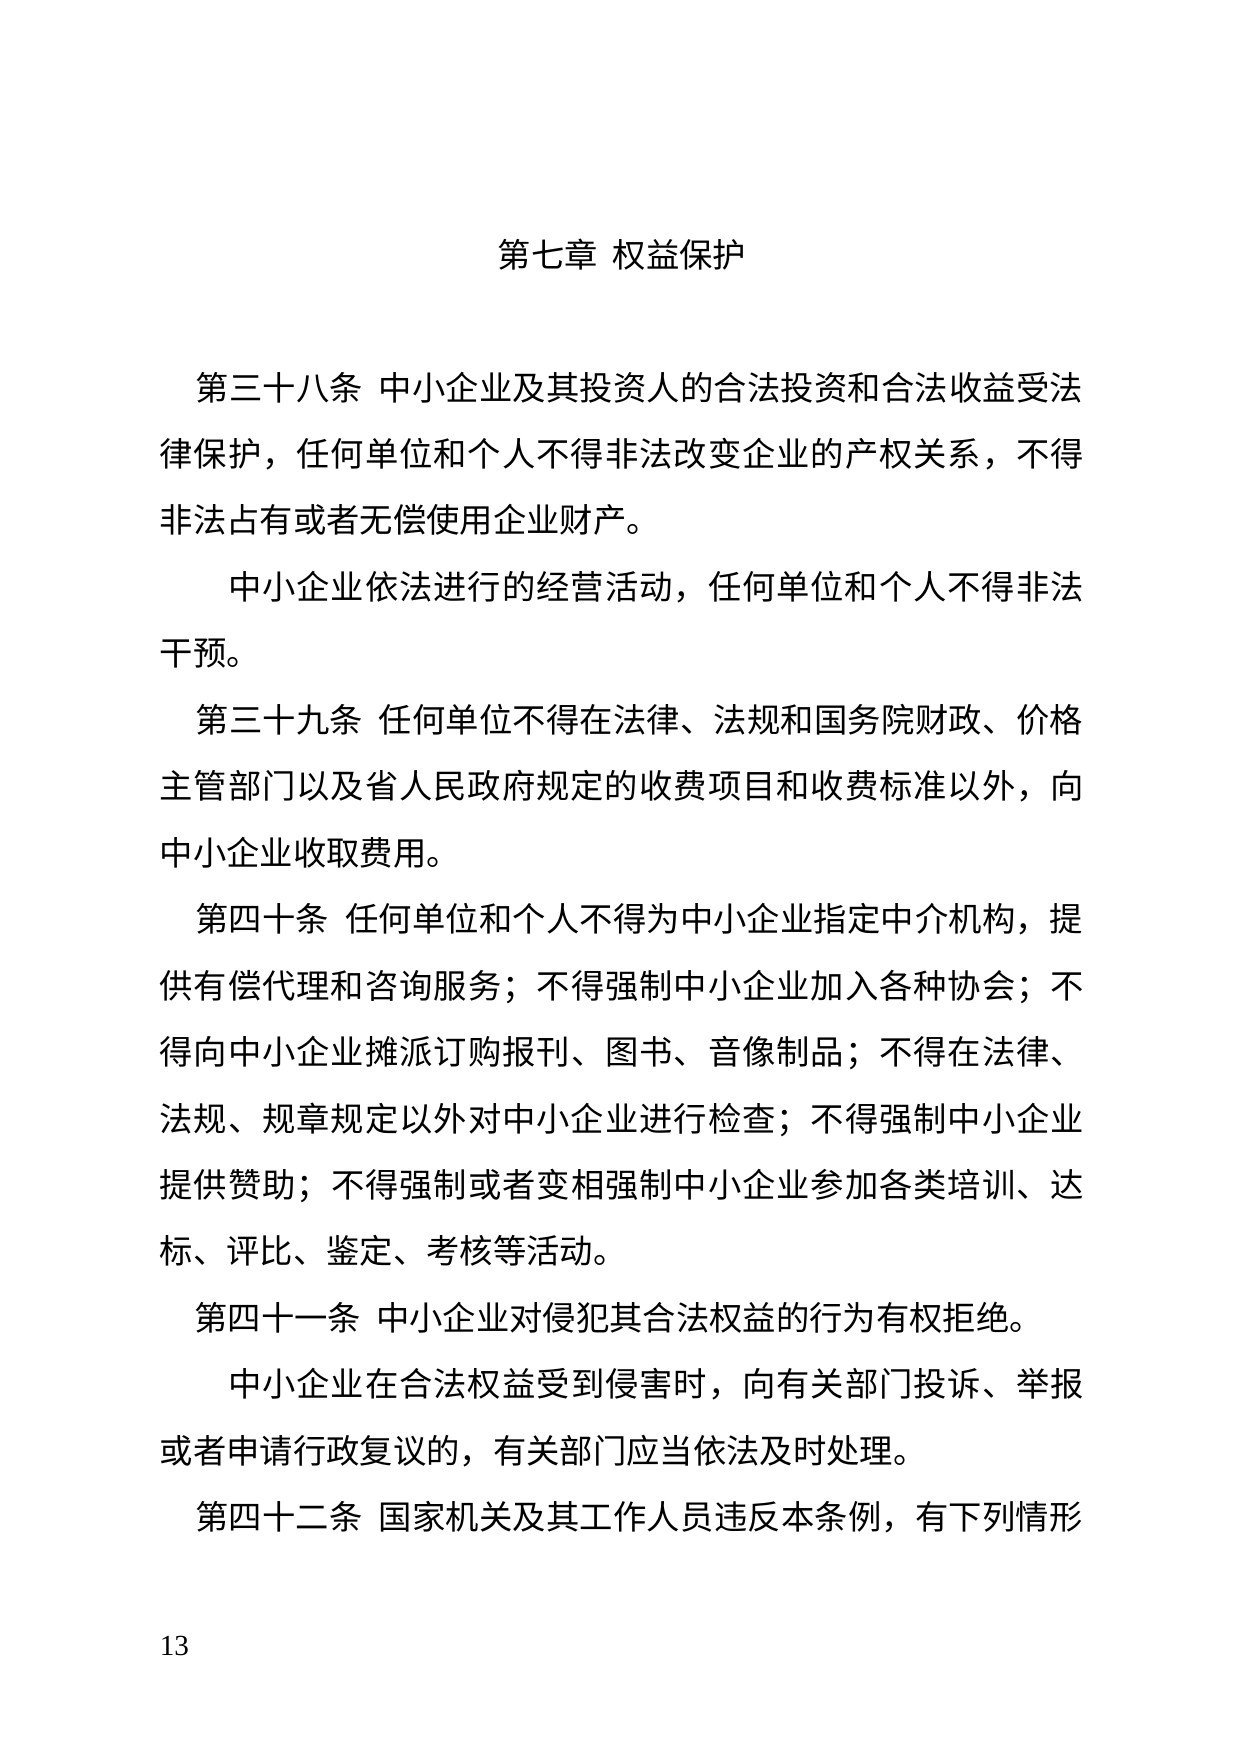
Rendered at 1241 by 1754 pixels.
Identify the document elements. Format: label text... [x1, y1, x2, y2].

text 第四十一条 中小企业对侵犯其合法权益的行为有权拒绝。 [159, 1283, 1084, 1349]
text 第三十九条 任何单位不得在法律、法规和国务院财政、价格主管部门以及省人民政府规定的收费项目和收费标准以外，向中小企业收取费用。 [159, 684, 1084, 884]
text 第三十八条 中小企业及其投资人的合法投资和合法收益受法律保护，任何单位和个人不得非法改变企业的产权关系，不得非法占有或者无偿使用企业财产。 [159, 352, 1084, 552]
text 第四十条 任何单位和个人不得为中小企业指定中介机构，提供有偿代理和咨询服务；不得强制中小企业加入各种协会；不得向中小企业摊派订购报刊、图书、音像制品；不得在法律、法规、规章规定以外对中小企业进行检查；不得强制中小企业提供赞助；不得强制或者变相强制中小企业参加各类培训、达标、评比、鉴定、考核等活动。 [159, 884, 1084, 1283]
text 第七章 权益保护 [159, 219, 1084, 286]
text 中小企业在合法权益受到侵害时，向有关部门投诉、举报或者申请行政复议的，有关部门应当依法及时处理。 [159, 1349, 1084, 1482]
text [159, 1482, 1084, 1548]
text 中小企业依法进行的经营活动，任何单位和个人不得非法干预。 [159, 552, 1084, 684]
